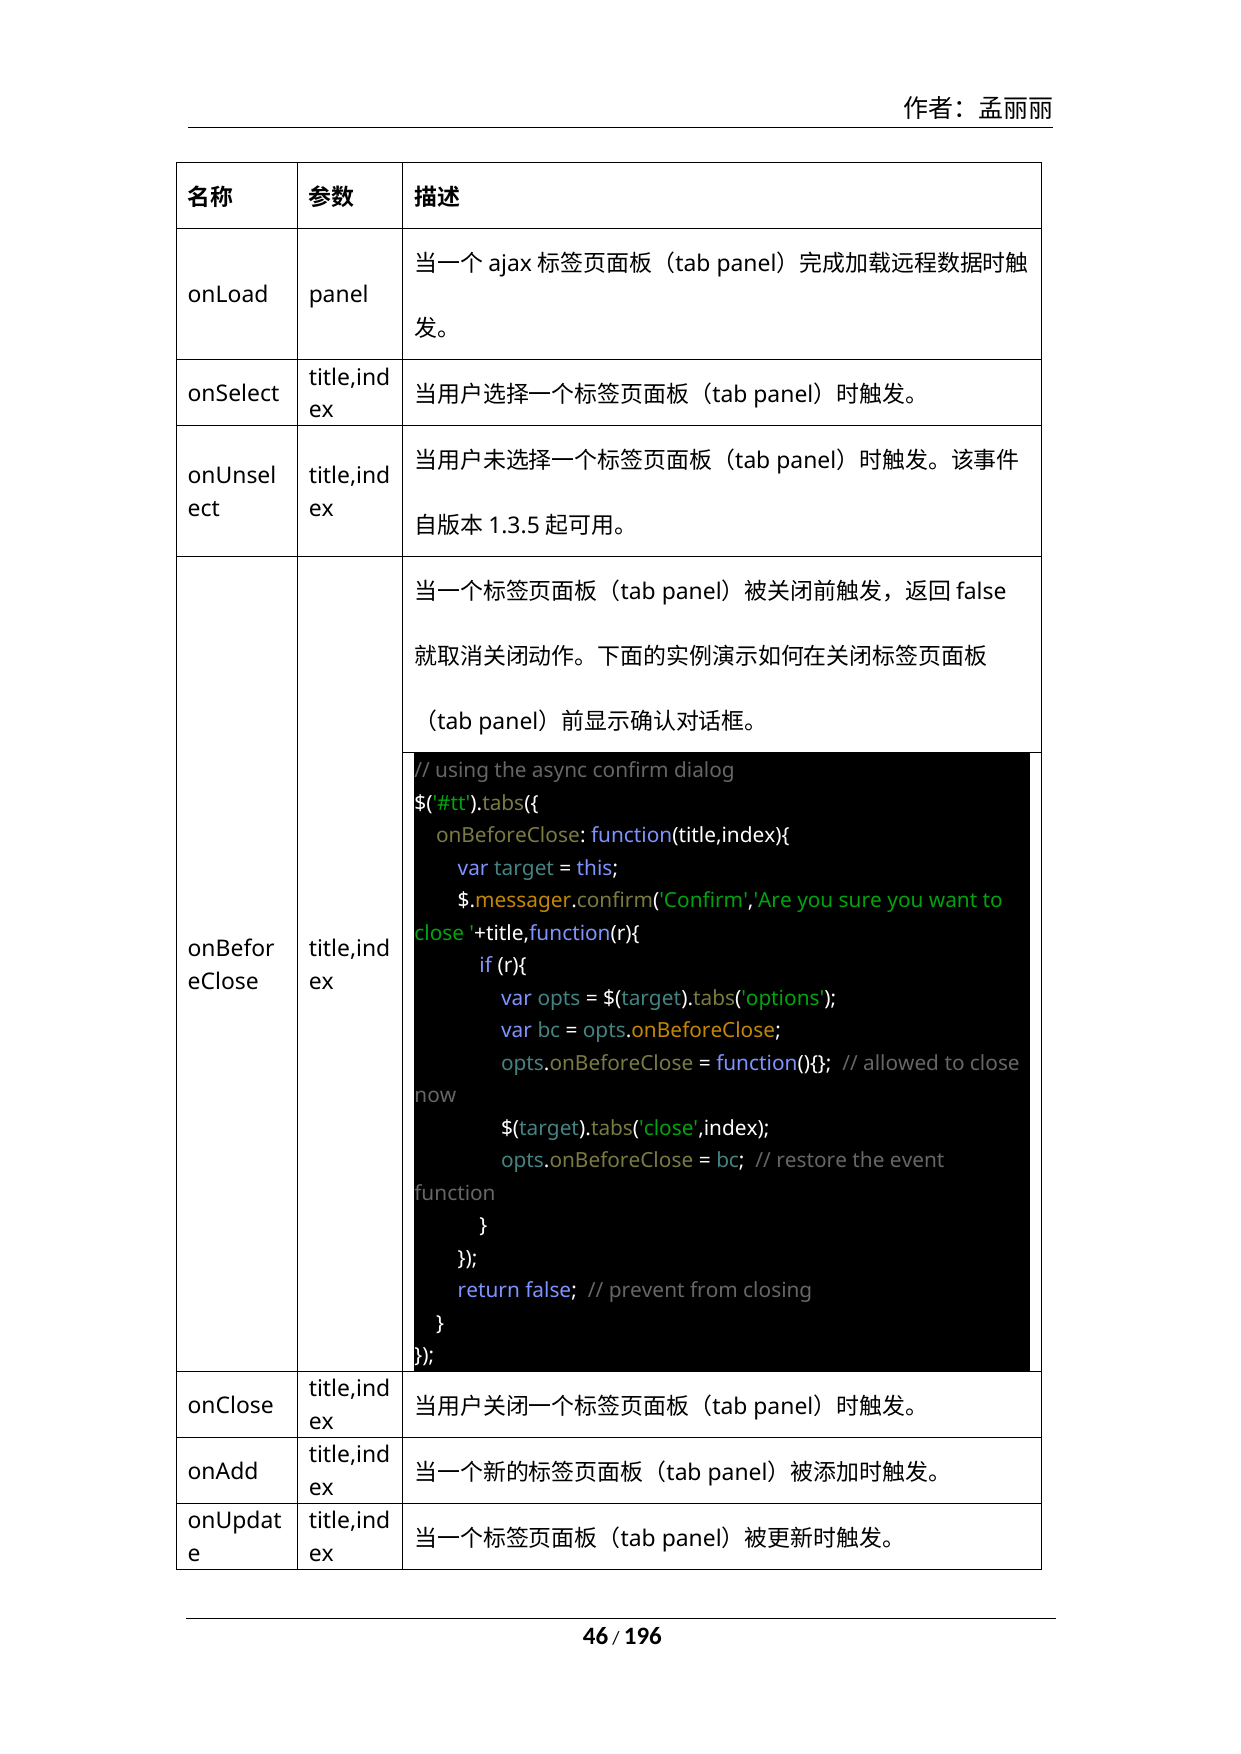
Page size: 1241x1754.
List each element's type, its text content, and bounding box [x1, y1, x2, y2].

table_cell title,index [298, 1438, 402, 1503]
table_cell onUnselect [177, 426, 297, 556]
table_cell 当一个标签页面板（tab panel）被关闭前触发，返回 false 就取消关闭动作。下面的实例演示如何在关闭标签页面板（tab panel）前显示确认对话框。 [403, 557, 1041, 752]
table_cell 当一个新的标签页面板（tab panel）被添加时触发。 [403, 1438, 1041, 1503]
table_cell 当用户未选择一个标签页面板（tab panel）时触发。该事件自版本 1.3.5 起可用。 [403, 426, 1041, 556]
table_cell onAdd [177, 1438, 297, 1503]
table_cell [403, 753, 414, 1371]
table_cell title,index [298, 426, 402, 556]
table_header 描述 [403, 163, 1041, 228]
table_cell title,index [298, 1504, 402, 1569]
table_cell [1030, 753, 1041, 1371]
table_cell title,index [298, 360, 402, 425]
table_cell 当一个标签页面板（tab panel）被更新时触发。 [403, 1504, 1041, 1569]
table_cell onLoad [177, 229, 297, 359]
table_cell title,index [298, 557, 402, 1371]
table_header 参数 [298, 163, 402, 228]
table_cell title,index [298, 1372, 402, 1437]
table_cell 当一个 ajax 标签页面板（tab panel）完成加载远程数据时触发。 [403, 229, 1041, 359]
table_cell panel [298, 229, 402, 359]
table_cell onBeforeClose [177, 557, 297, 1371]
table_cell onClose [177, 1372, 297, 1437]
table_header 名称 [177, 163, 297, 228]
table_cell 当用户选择一个标签页面板（tab panel）时触发。 [403, 360, 1041, 425]
table_cell onUpdate [177, 1504, 297, 1569]
table_cell 当用户关闭一个标签页面板（tab panel）时触发。 [403, 1372, 1041, 1437]
table_cell onSelect [177, 360, 297, 425]
